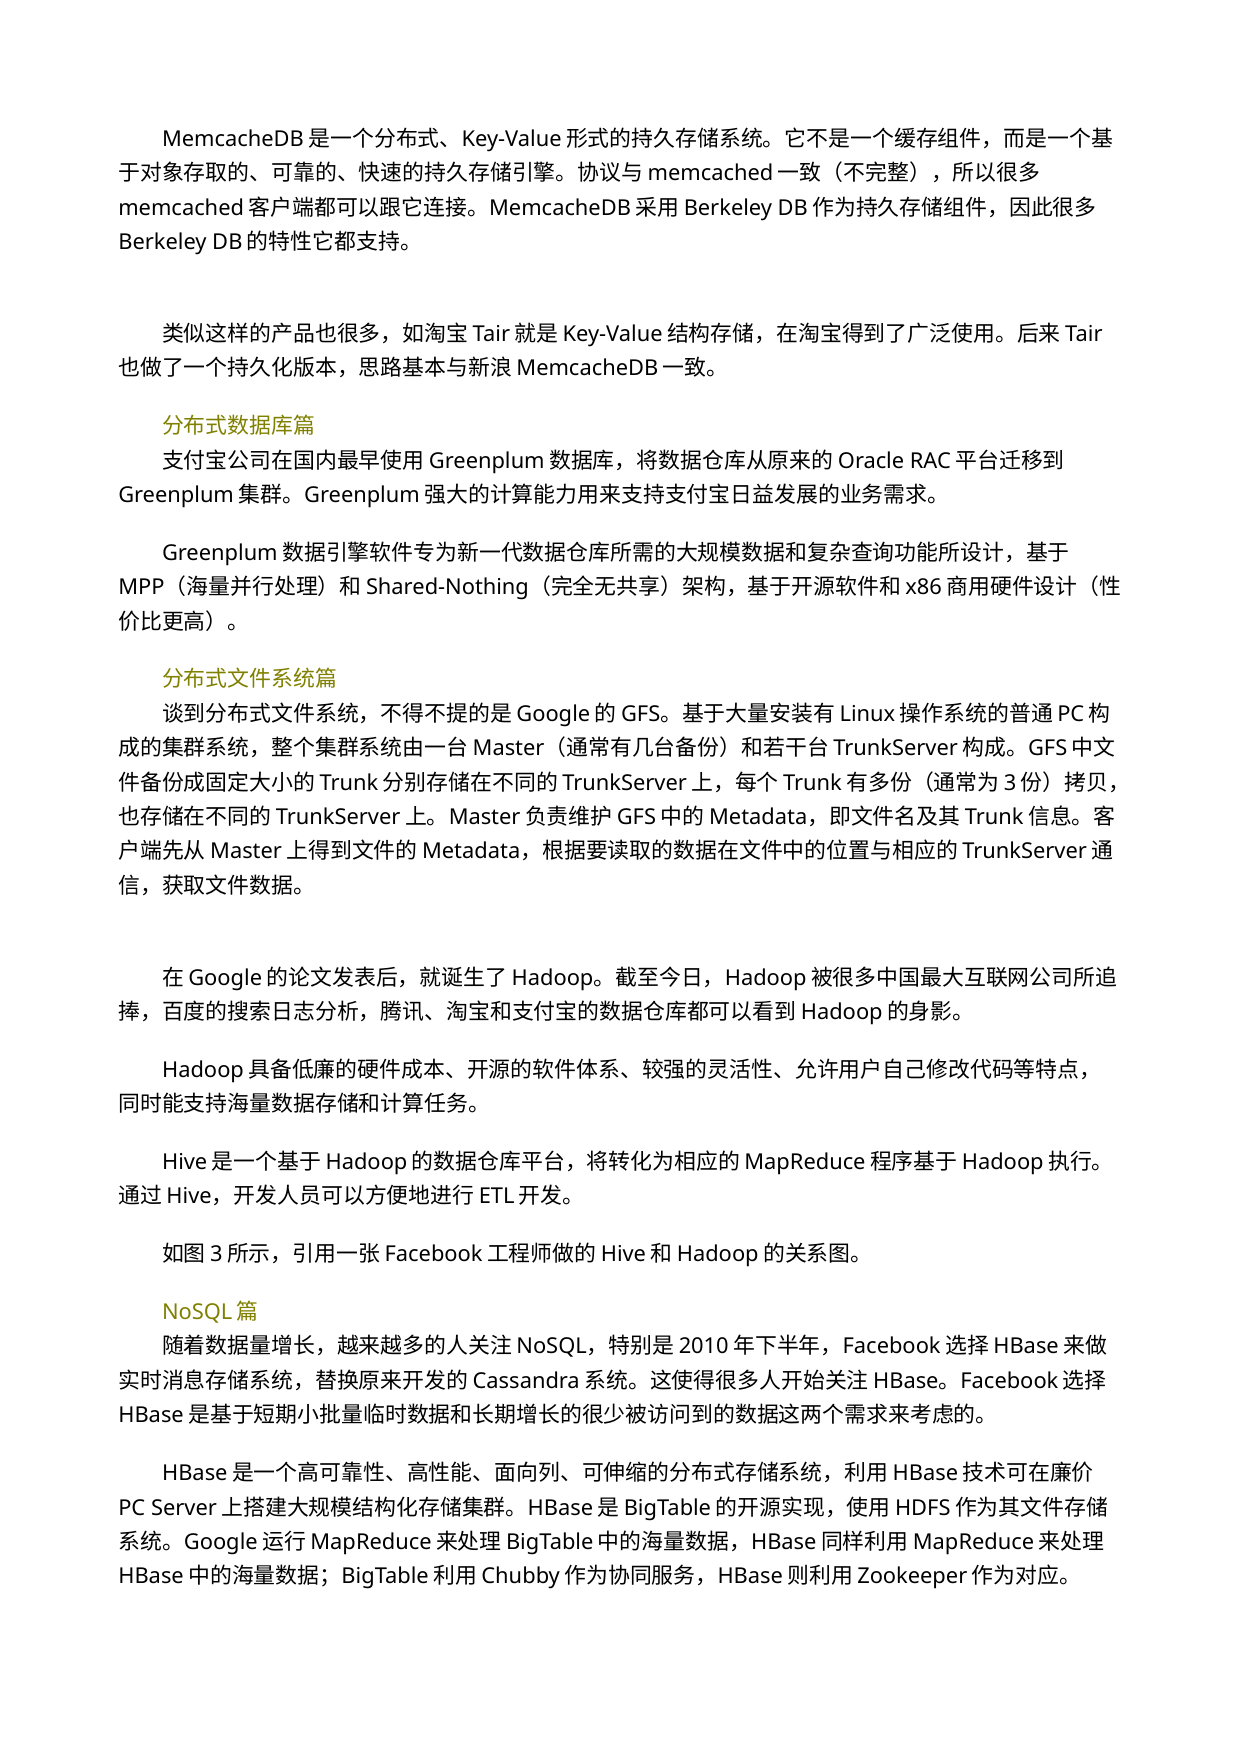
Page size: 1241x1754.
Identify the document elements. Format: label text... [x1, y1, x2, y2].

text 谈到分布式文件系统，不得不提的是Google的GFS。基于大量安装有Linux操作系统的普通PC构成的集群系统，整个集群系统由一台Master（通常有几台备份）和若干台TrunkServer构成。GFS中文件备份成固定大小的Trunk分别存储在不同的TrunkServer上，每个Trunk有多份（通常为3份）拷贝，也存储在不同的TrunkServer上。Master负责维护GFS中的 Metadata，即文件名及其Trunk信息。客户端先从Master上得到文件的Metadata，根据要读取的数据在文件中的位置与相应的TrunkServer通信，获取文件数据。 [118, 693, 1122, 899]
text Hive是一个基于Hadoop的数据仓库平台，将转化为相应的MapReduce程序基于Hadoop执行。通过Hive，开发人员可以方便地进行ETL开发。 [118, 1142, 1122, 1210]
text NoSQL篇 [118, 1292, 1122, 1326]
text Hadoop具备低廉的硬件成本、开源的软件体系、较强的灵活性、允许用户自己修改代码等特点，同时能支持海量数据存储和计算任务。 [118, 1049, 1122, 1118]
text 分布式文件系统篇 [118, 659, 1122, 693]
text 分布式数据库篇 [118, 406, 1122, 440]
text 随着数据量增长，越来越多的人关注NoSQL，特别是2010年下半年，Facebook选择HBase来做实时消息存储系统，替换原来开发的Cassandra系统。这使得很多人开始关注HBase。Facebook选择HBase是基于短期小批量临时数据和长期增长的很少被访问到的数据这两个需求来考虑的。 [118, 1326, 1122, 1429]
text 类似这样的产品也很多，如淘宝Tair就是Key-Value结构存储，在淘宝得到了广泛使用。后来Tair也做了一个持久化版本，思路基本与新浪MemcacheDB一致。 [118, 313, 1122, 382]
text HBase是一个高可靠性、高性能、面向列、可伸缩的分布式存储系统，利用HBase技术可在廉价PC Server上搭建大规模结构化存储集群。HBase是BigTable的开源实现，使用HDFS作为其文件存储系统。Google运行MapReduce来处理BigTable中的海量数据，HBase同样利用MapReduce来处理HBase中的海量数据；BigTable利用Chubby作为协同服务，HBase则利用Zookeeper作为对应。 [118, 1452, 1122, 1590]
text 支付宝公司在国内最早使用Greenplum数据库，将数据仓库从原来的Oracle RAC平台迁移到Greenplum集群。Greenplum强大的计算能力用来支持支付宝日益发展的业务需求。 [118, 440, 1122, 509]
text 在Google的论文发表后，就诞生了Hadoop。截至今日，Hadoop被很多中国最大互联网公司所追捧，百度的搜索日志分析，腾讯、淘宝和支付宝的数据仓库都可以看到Hadoop的身影。 [118, 957, 1122, 1026]
text MemcacheDB是一个分布式、Key-Value形式的持久存储系统。它不是一个缓存组件，而是一个基于对象存取的、可靠的、快速的持久存储引擎。协议与memcached一致（不完整），所以很多memcached客户端都可以跟它连接。MemcacheDB采用Berkeley DB作为持久存储组件，因此很多Berkeley DB的特性它都支持。 [118, 118, 1122, 256]
text Greenplum数据引擎软件专为新一代数据仓库所需的大规模数据和复杂查询功能所设计，基于MPP（海量并行处理）和Shared-Nothing（完全无共享）架构，基于开源软件和x86商用硬件设计（性价比更高）。 [118, 532, 1122, 635]
text 如图3所示，引用一张Facebook工程师做的Hive和Hadoop的关系图。 [118, 1234, 1122, 1268]
